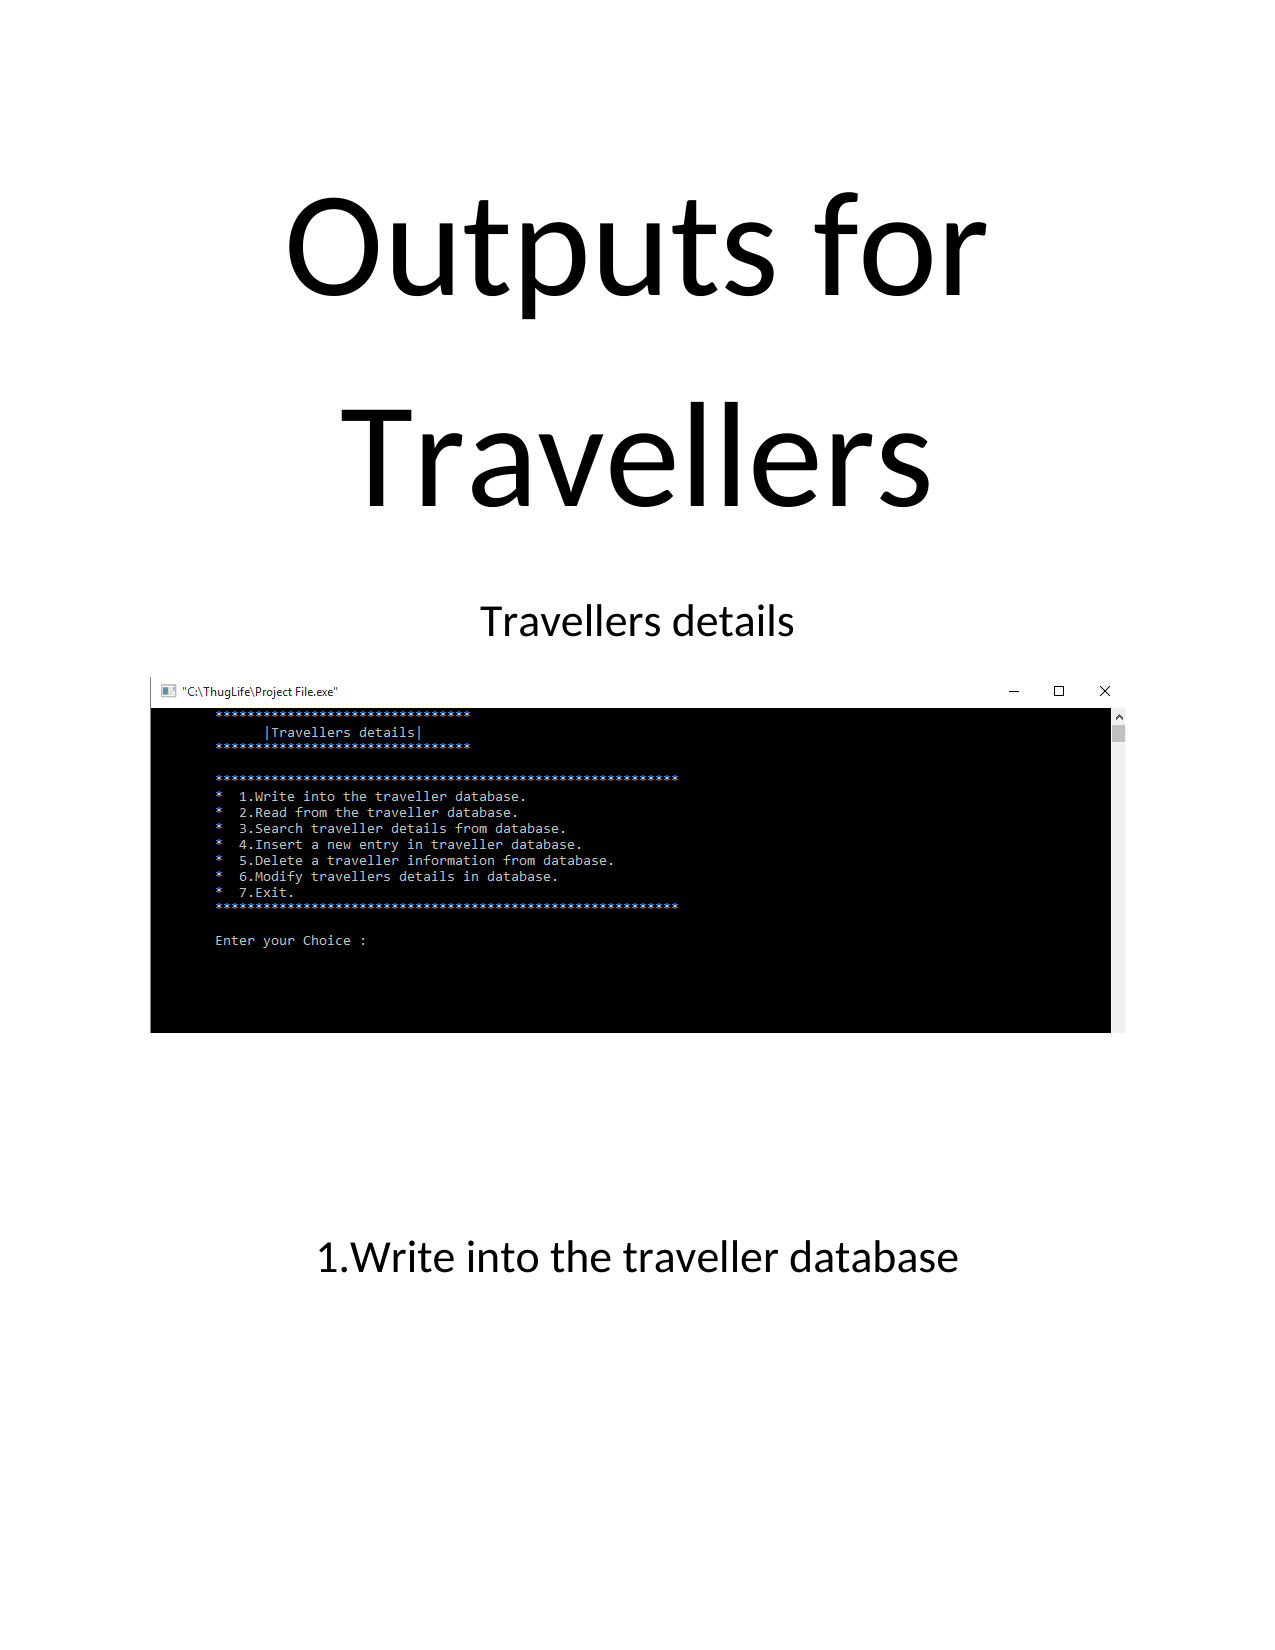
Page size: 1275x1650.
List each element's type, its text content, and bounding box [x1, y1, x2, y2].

picture [150, 677, 1125, 1033]
text Outputs for Travellers [150, 150, 1125, 544]
text Travellers details [150, 592, 1125, 648]
text 1.Write into the traveller database [150, 1227, 1125, 1283]
